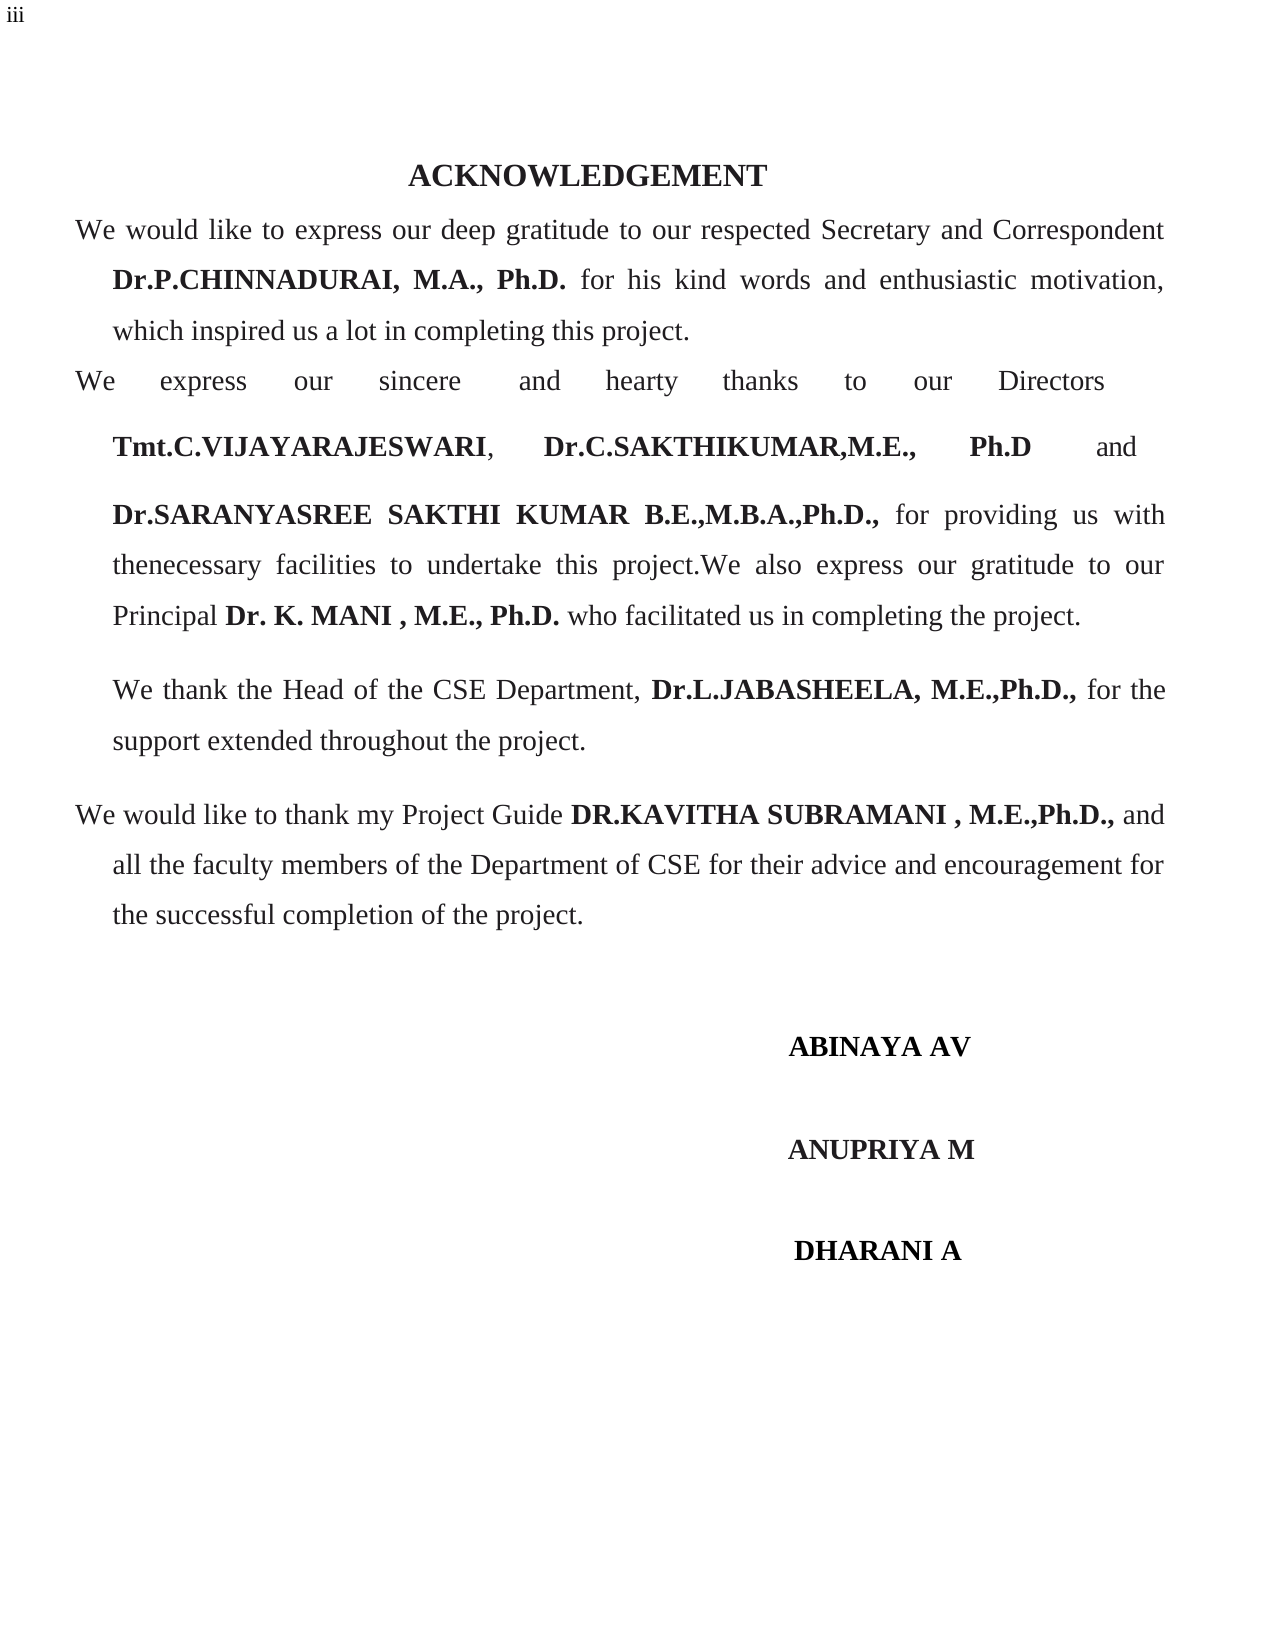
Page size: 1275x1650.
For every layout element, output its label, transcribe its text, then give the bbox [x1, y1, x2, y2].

subtitle ACKNOWLEDGEMENT [0, 156, 1213, 193]
text ABINAYA AV [788, 1029, 1275, 1063]
text We would like to thank my Project Guide DR.KAVITHA SUBRAMANI , M.E.,Ph.D., and all the faculty members of the Department of CSE for their advice and encouragement for the successful completion of the project. [75, 797, 1165, 931]
text We thank the Head of the CSE Department, Dr.L.JABASHEELA, M.E.,Ph.D., for the support extended throughout the project. [112, 672, 1166, 756]
text ANUPRIYA M [788, 1132, 1275, 1166]
text Tmt.C.VIJAYARAJESWARI, Dr.C.SAKTHIKUMAR,M.E., Ph.D and [112, 429, 1275, 462]
text We express our sincere and hearty thanks to our Directors [75, 363, 1275, 397]
text DHARANI A [794, 1233, 1275, 1267]
text We would like to express our deep gratitude to our respected Secretary and Correspondent Dr.P.CHINNADURAI, M.A., Ph.D. for his kind words and enthusiastic motivation, which inspired us a lot in completing this project. [75, 212, 1165, 346]
text Dr.SARANYASREE SAKTHI KUMAR B.E.,M.B.A.,Ph.D., for providing us with thenecessary facilities to undertake this project.We also express our gratitude to our Principal Dr. K. MANI , M.E., Ph.D. who facilitated us in completing the project. [112, 497, 1166, 631]
